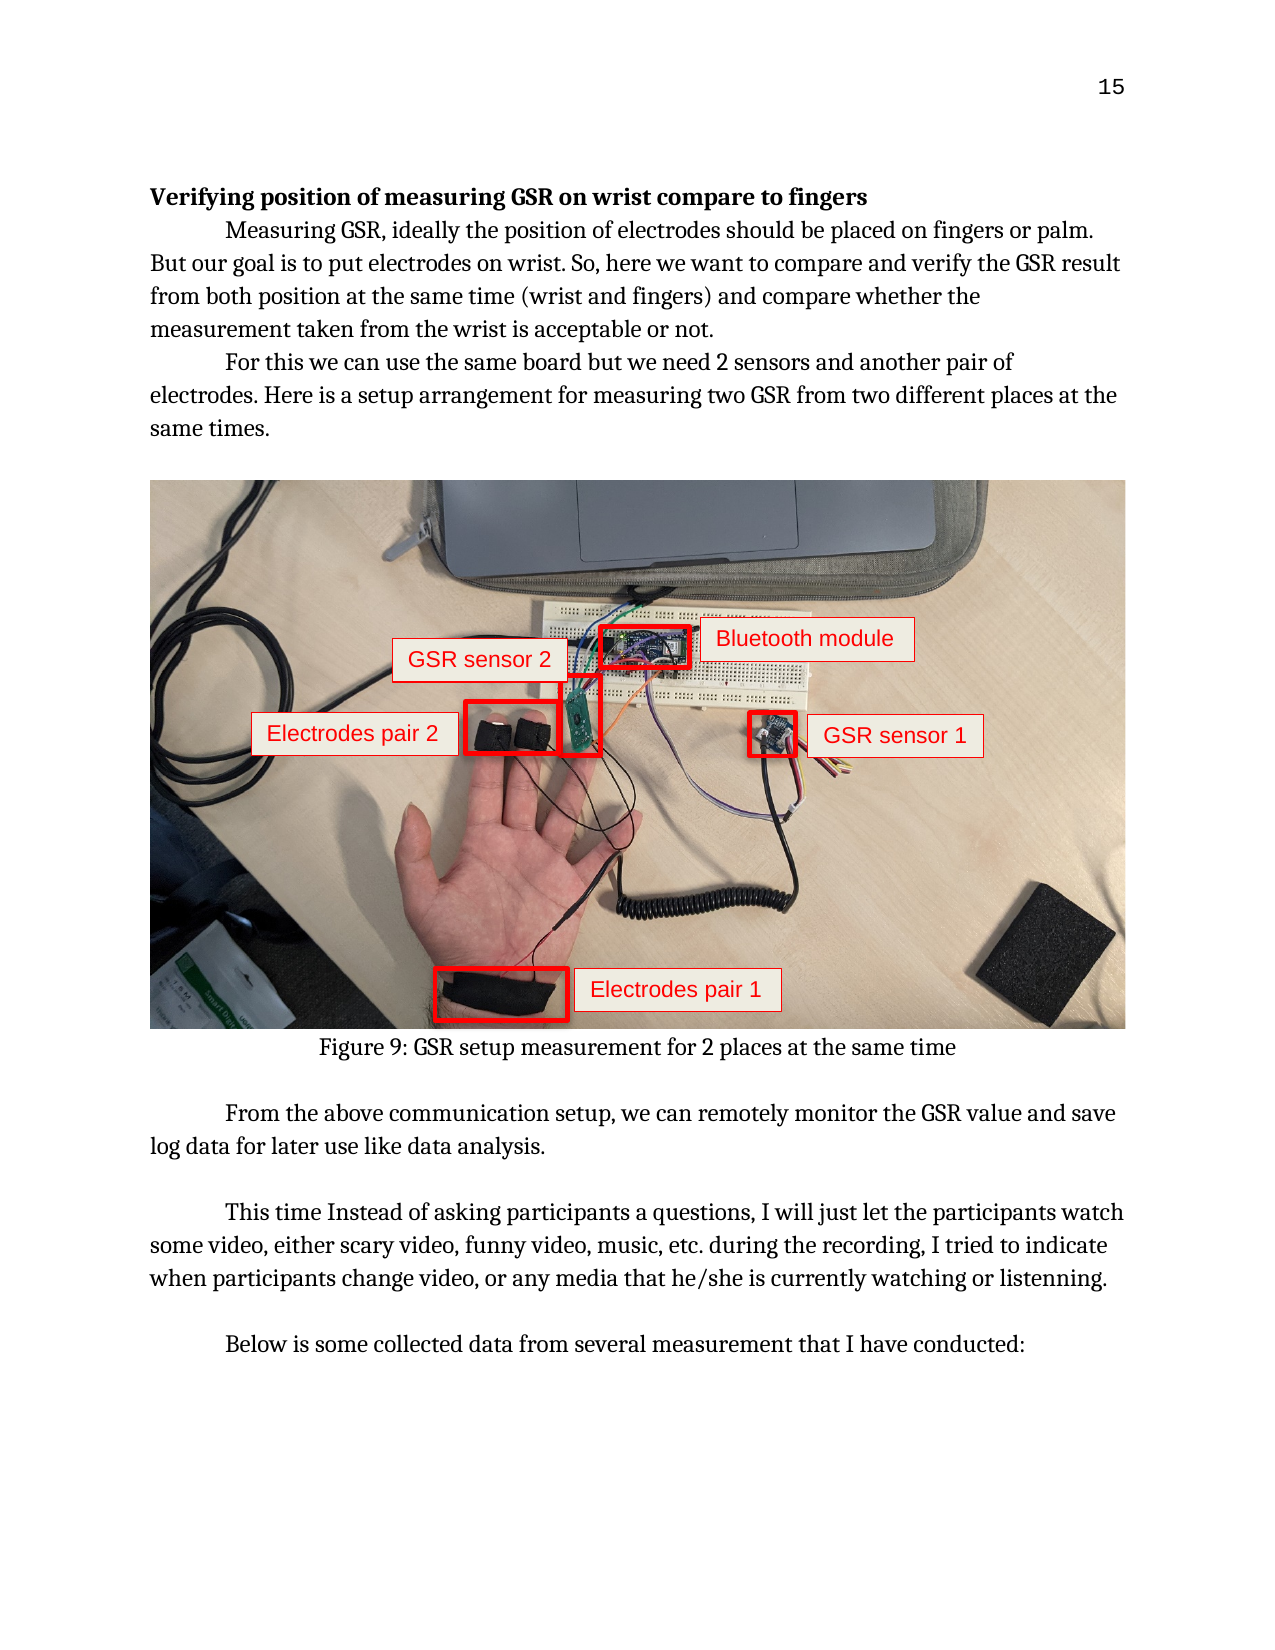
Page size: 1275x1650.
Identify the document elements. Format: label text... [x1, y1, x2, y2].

text Verifying position of measuring GSR on wrist compare to fingers [150, 183, 1125, 212]
text Figure 9: GSR setup measurement for 2 places at the same time [150, 1033, 1125, 1062]
picture [150, 480, 1126, 1029]
text From the above communication setup, we can remotely monitor the GSR value and save log data for later use like data analysis. [150, 1099, 1125, 1161]
text For this we can use the same board but we need 2 sensors and another pair of electrodes. Here is a setup arrangement for measuring two GSR from two different places at the same times. [150, 348, 1125, 443]
text Measuring GSR, ideally the position of electrodes should be placed on fingers or palm. But our goal is to put electrodes on wrist. So, here we want to compare and verify the GSR result from both position at the same time (wrist and fingers) and compare whether the measurement taken from the wrist is acceptable or not. [150, 216, 1125, 344]
text Below is some collected data from several measurement that I have conducted: [150, 1330, 1125, 1359]
text This time Instead of asking participants a questions, I will just let the participants watch some video, either scary video, funny video, music, etc. during the recording, I tried to indicate when participants change video, or any media that he/she is currently watching or listenning. [150, 1198, 1125, 1293]
